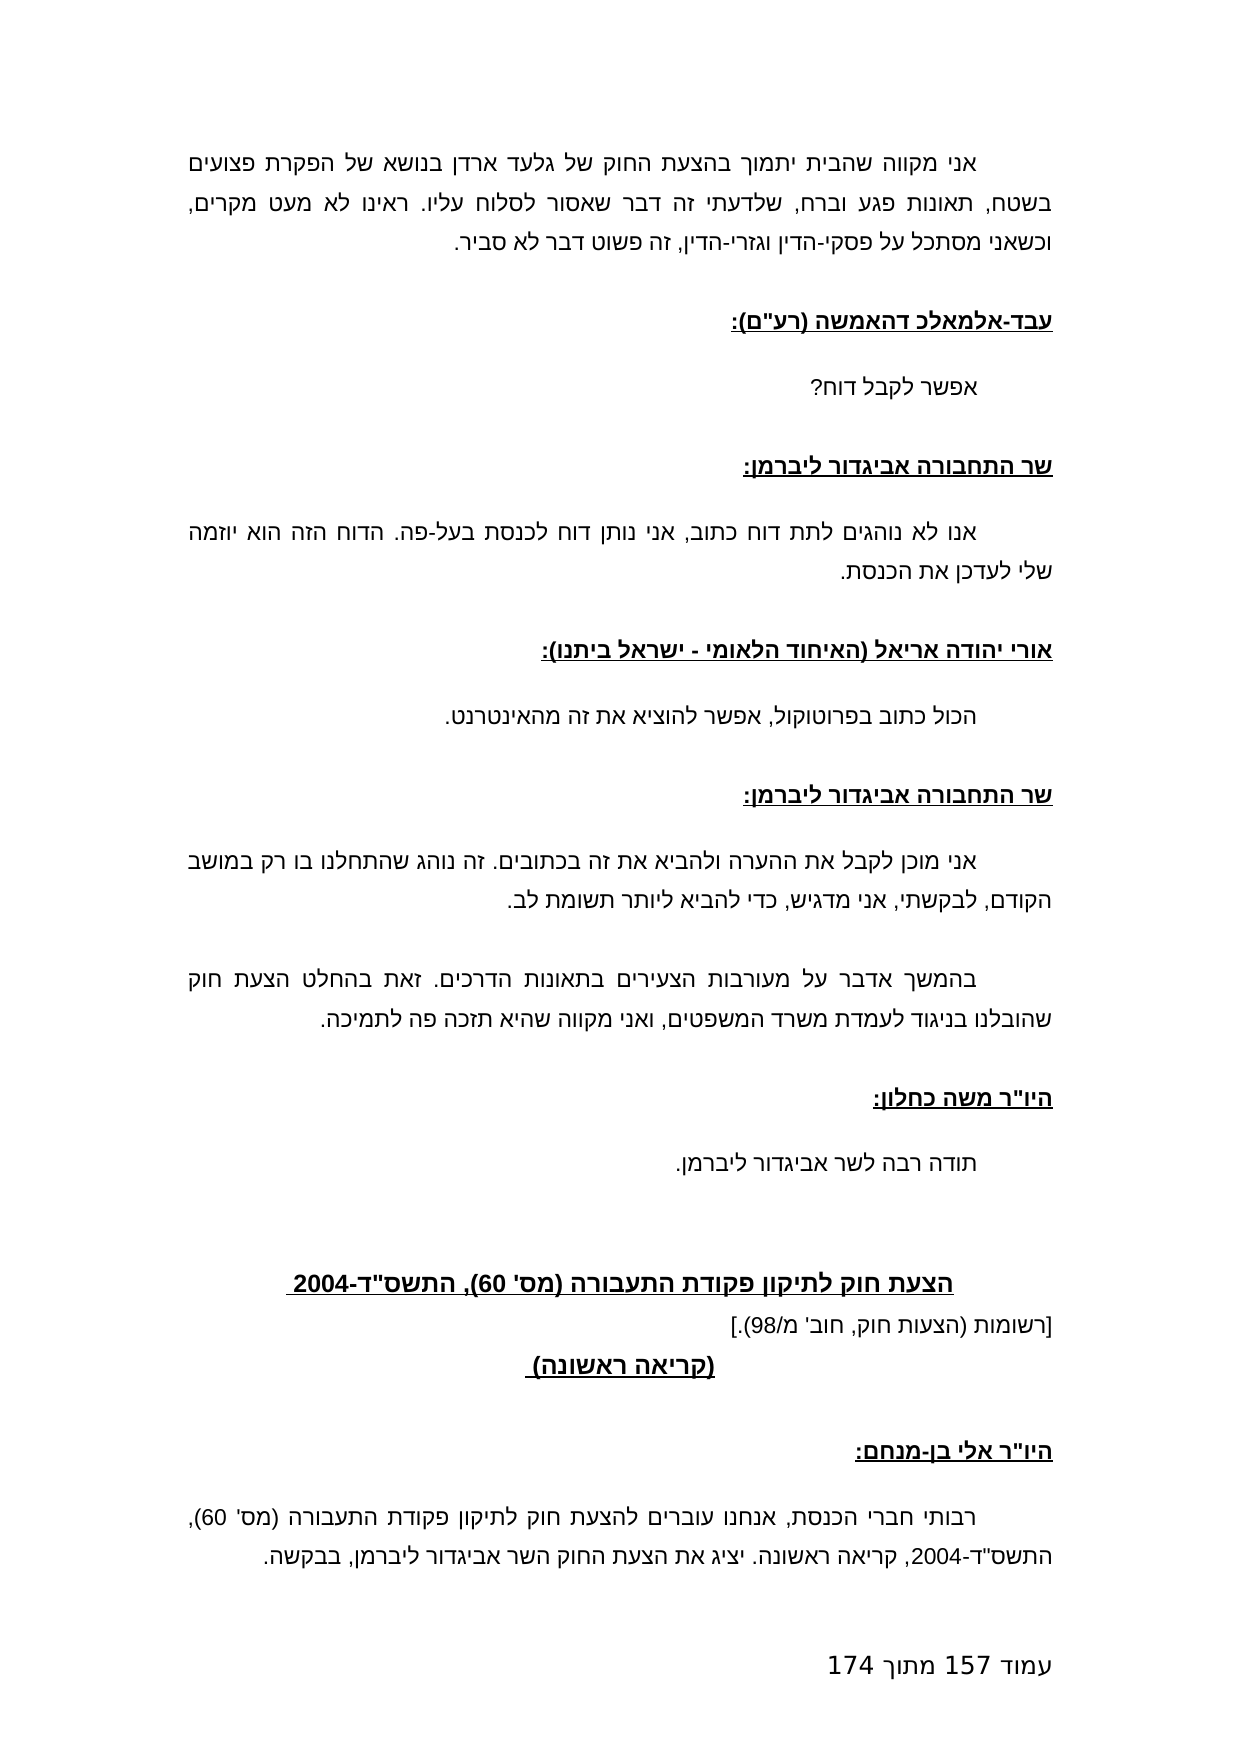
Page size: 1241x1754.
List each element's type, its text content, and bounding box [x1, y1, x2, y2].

text אני מוכן לקבל את ההערה ולהביא את זה בכתובים. זה נוהג שהתחלנו בו רק במושב הקודם, לבקשתי, אני מדגיש, כדי להביא ליותר תשומת לב. [187, 848, 1053, 913]
text אני מקווה שהבית יתמוך בהצעת החוק של גלעד ארדן בנושא של הפקרת פצועים בשטח, תאונות פגע וברח, שלדעתי זה דבר שאסור לסלוח עליו. ראינו לא מעט מקרים, וכשאני מסתכל על פסקי-הדין וגזרי-הדין, זה פשוט דבר לא סביר. [187, 150, 1053, 255]
text שר התחבורה אביגדור ליברמן: [187, 453, 1053, 479]
text היו"ר אלי בן-מנחם: [187, 1438, 1053, 1464]
text הצעת חוק לתיקון פקודת התעבורה (מס' 60), התשס"ד-2004 [187, 1269, 1053, 1297]
text אפשר לקבל דוח? [187, 374, 1053, 400]
text הכול כתוב בפרוטוקול, אפשר להוציא את זה מהאינטרנט. [187, 703, 1053, 729]
text היו"ר משה כחלון: [187, 1084, 1053, 1111]
text [רשומות (הצעות חוק, חוב' מ/98).] [187, 1312, 1053, 1338]
text רבותי חברי הכנסת, אנחנו עוברים להצעת חוק לתיקון פקודת התעבורה (מס' 60), התשס"ד-2004, קריאה ראשונה. יציג את הצעת החוק השר אביגדור ליברמן, בבקשה. [187, 1503, 1053, 1569]
text שר התחבורה אביגדור ליברמן: [187, 782, 1053, 808]
text תודה רבה לשר אביגדור ליברמן. [187, 1150, 1053, 1177]
text (קריאה ראשונה) [187, 1351, 1053, 1380]
text בהמשך אדבר על מעורבות הצעירים בתאונות הדרכים. זאת בהחלט הצעת חוק שהובלנו בניגוד לעמדת משרד המשפטים, ואני מקווה שהיא תזכה פה לתמיכה. [187, 966, 1053, 1032]
text אורי יהודה אריאל (האיחוד הלאומי - ישראל ביתנו): [187, 637, 1053, 663]
text עבד-אלמאלכ דהאמשה (רע"ם): [187, 308, 1053, 334]
text אנו לא נוהגים לתת דוח כתוב, אני נותן דוח לכנסת בעל-פה. הדוח הזה הוא יוזמה שלי לעדכן את הכנסת. [187, 518, 1053, 584]
